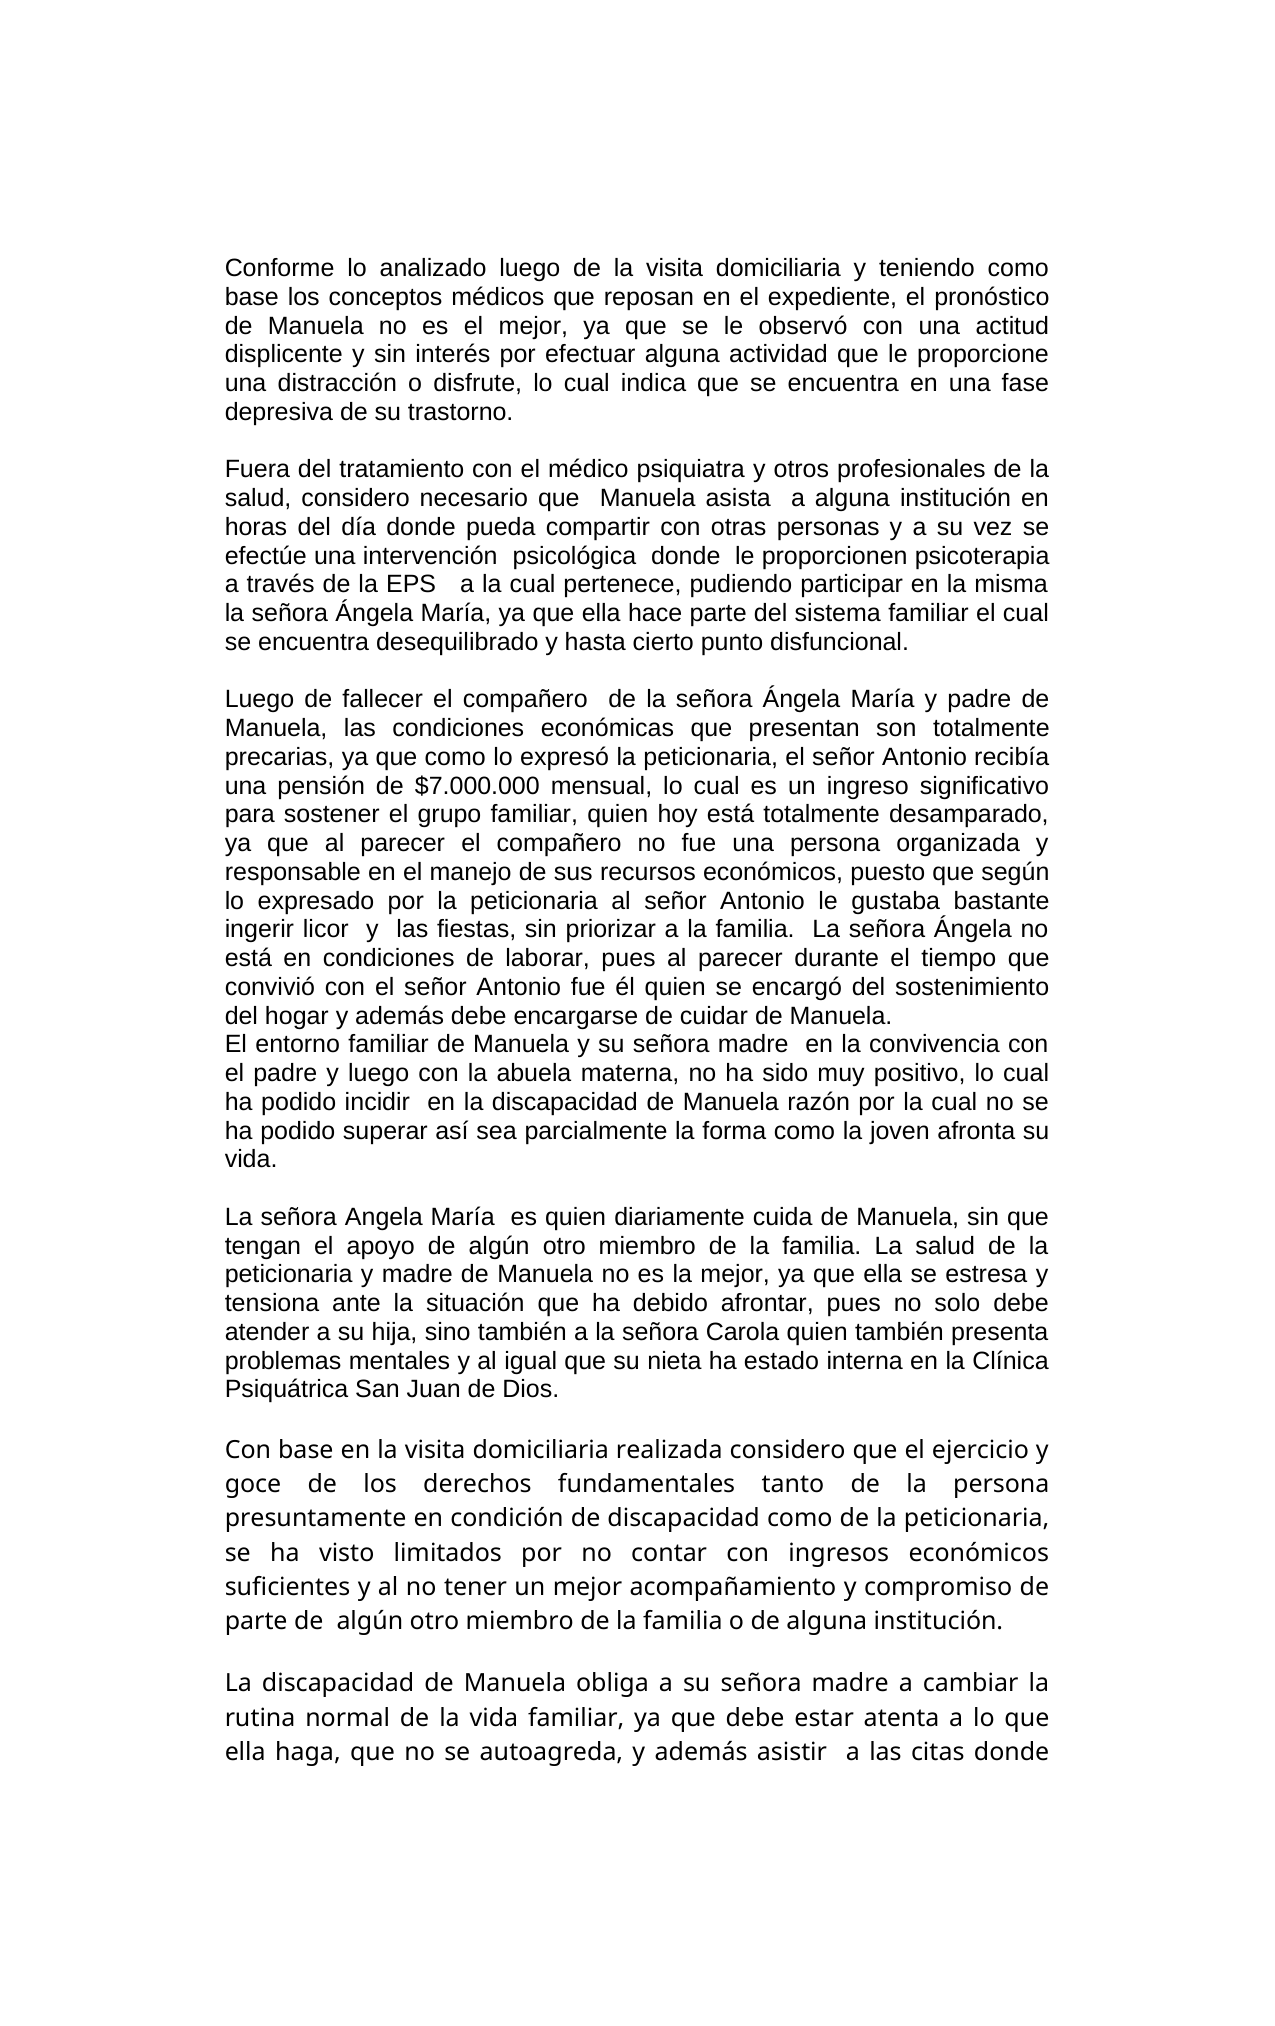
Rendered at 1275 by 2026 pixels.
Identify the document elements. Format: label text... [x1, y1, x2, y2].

text Fuera del tratamiento con el médico psiquiatra y otros profesionales de la salud, considero necesario que Manuela asista a alguna institución en horas del día donde pueda compartir con otras personas y a su vez se efectúe una intervención psicológica donde le proporcionen psicoterapia a través de la EPS a la cual pertenece, pudiendo participar en la misma la señora Ángela María, ya que ella hace parte del sistema familiar el cual se encuentra desequilibrado y hasta cierto punto disfuncional. [224, 454, 1051, 656]
text La señora Angela María es quien diariamente cuida de Manuela, sin que tengan el apoyo de algún otro miembro de la familia. La salud de la peticionaria y madre de Manuela no es la mejor, ya que ella se estresa y tensiona ante la situación que ha debido afrontar, pues no solo debe atender a su hija, sino también a la señora Carola quien también presenta problemas mentales y al igual que su nieta ha estado interna en la Clínica Psiquátrica San Juan de Dios. [224, 1202, 1051, 1403]
text Luego de fallecer el compañero de la señora Ángela María y padre de Manuela, las condiciones económicas que presentan son totalmente precarias, ya que como lo expresó la peticionaria, el señor Antonio recibía una pensión de $7.000.000 mensual, lo cual es un ingreso significativo para sostener el grupo familiar, quien hoy está totalmente desamparado, ya que al parecer el compañero no fue una persona organizada y responsable en el manejo de sus recursos económicos, puesto que según lo expresado por la peticionaria al señor Antonio le gustaba bastante ingerir licor y las fiestas, sin priorizar a la familia. La señora Ángela no está en condiciones de laborar, pues al parecer durante el tiempo que convivió con el señor Antonio fue él quien se encargó del sostenimiento del hogar y además debe encargarse de cuidar de Manuela. [224, 684, 1051, 1029]
text El entorno familiar de Manuela y su señora madre en la convivencia con el padre y luego con la abuela materna, no ha sido muy positivo, lo cual ha podido incidir en la discapacidad de Manuela razón por la cual no se ha podido superar así sea parcialmente la forma como la joven afronta su vida. [224, 1029, 1051, 1173]
text Conforme lo analizado luego de la visita domiciliaria y teniendo como base los conceptos médicos que reposan en el expediente, el pronóstico de Manuela no es el mejor, ya que se le observó con una actitud displicente y sin interés por efectuar alguna actividad que le proporcione una distracción o disfrute, lo cual indica que se encuentra en una fase depresiva de su trastorno. [224, 253, 1051, 426]
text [224, 1665, 1051, 1767]
text Con base en la visita domiciliaria realizada considero que el ejercicio y goce de los derechos fundamentales tanto de la persona presuntamente en condición de discapacidad como de la peticionaria, se ha visto limitados por no contar con ingresos económicos suficientes y al no tener un mejor acompañamiento y compromiso de parte de algún otro miembro de la familia o de alguna institución. [224, 1432, 1051, 1636]
